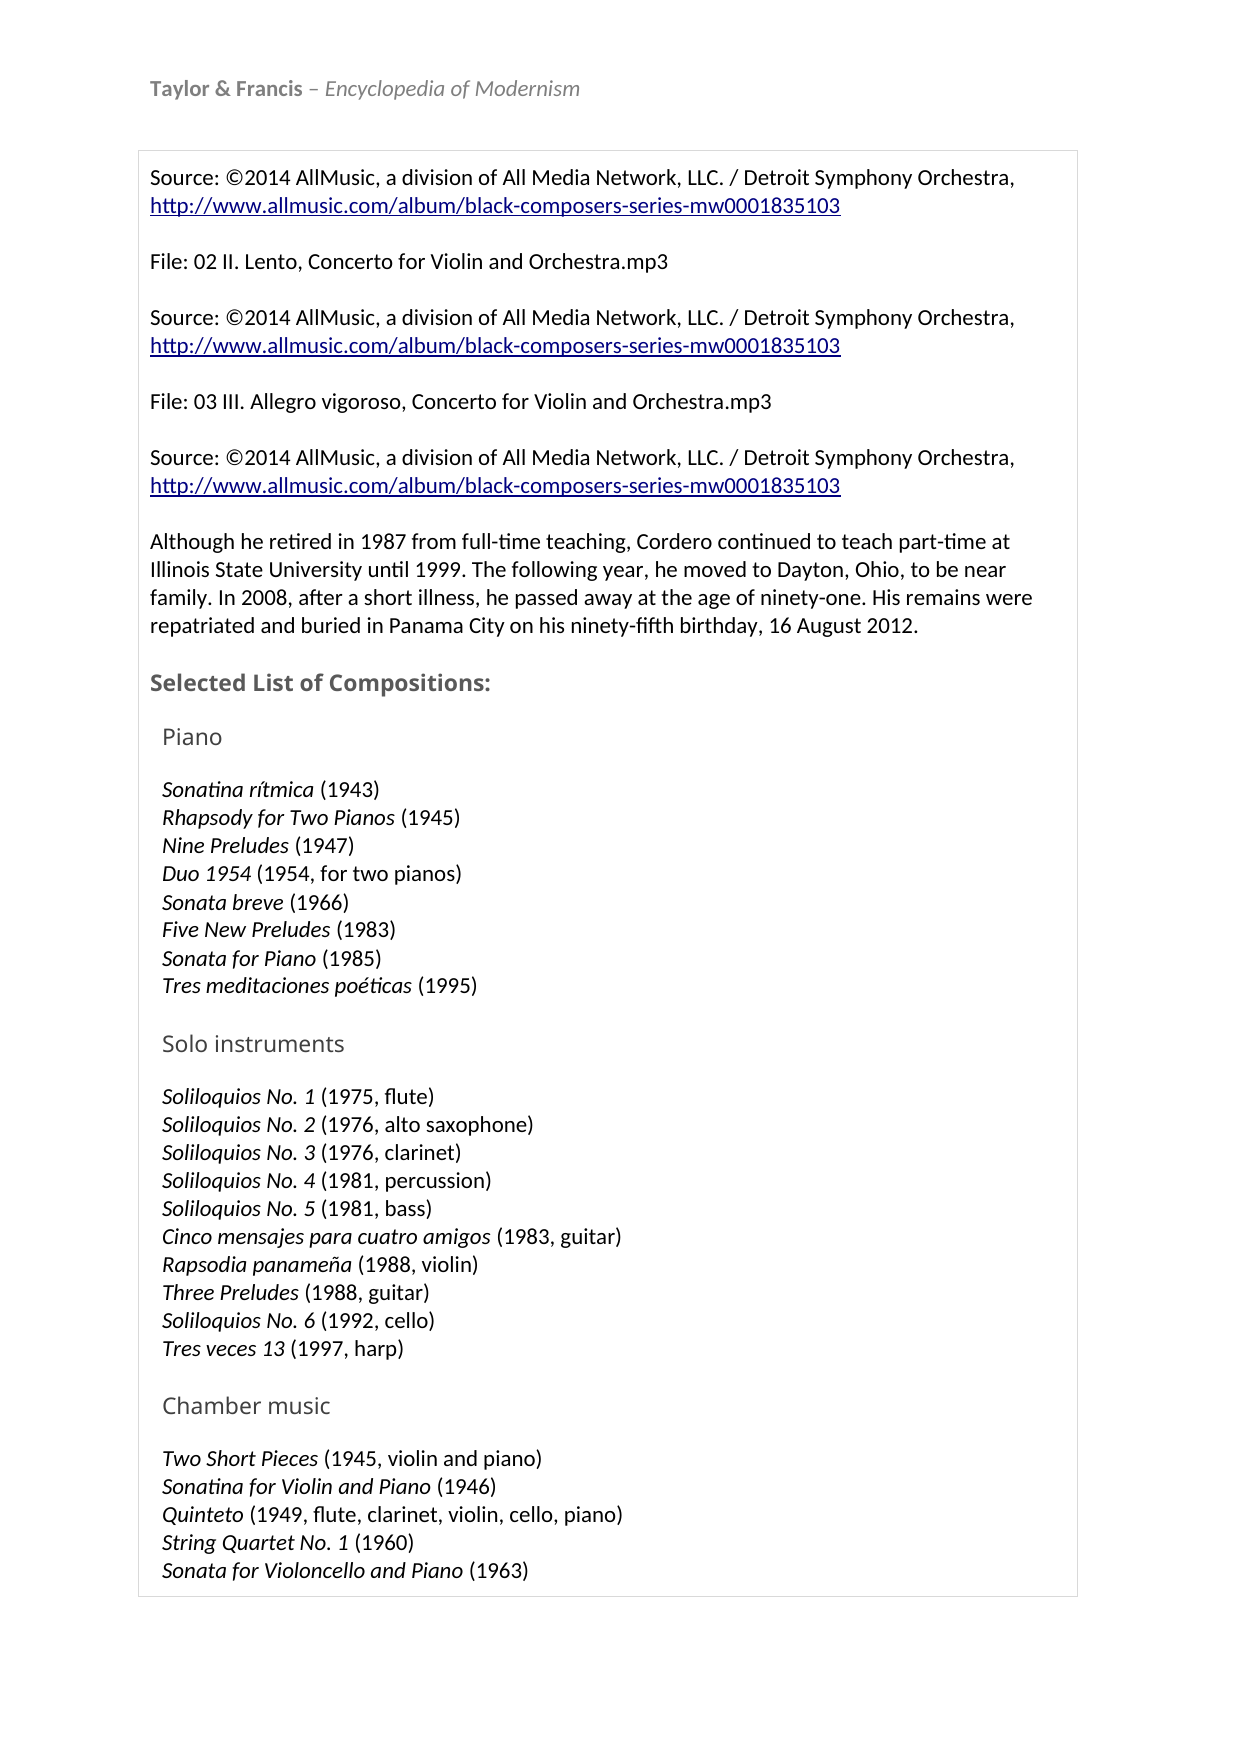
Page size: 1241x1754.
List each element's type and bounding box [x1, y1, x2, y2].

table_cell [139, 151, 1077, 1596]
